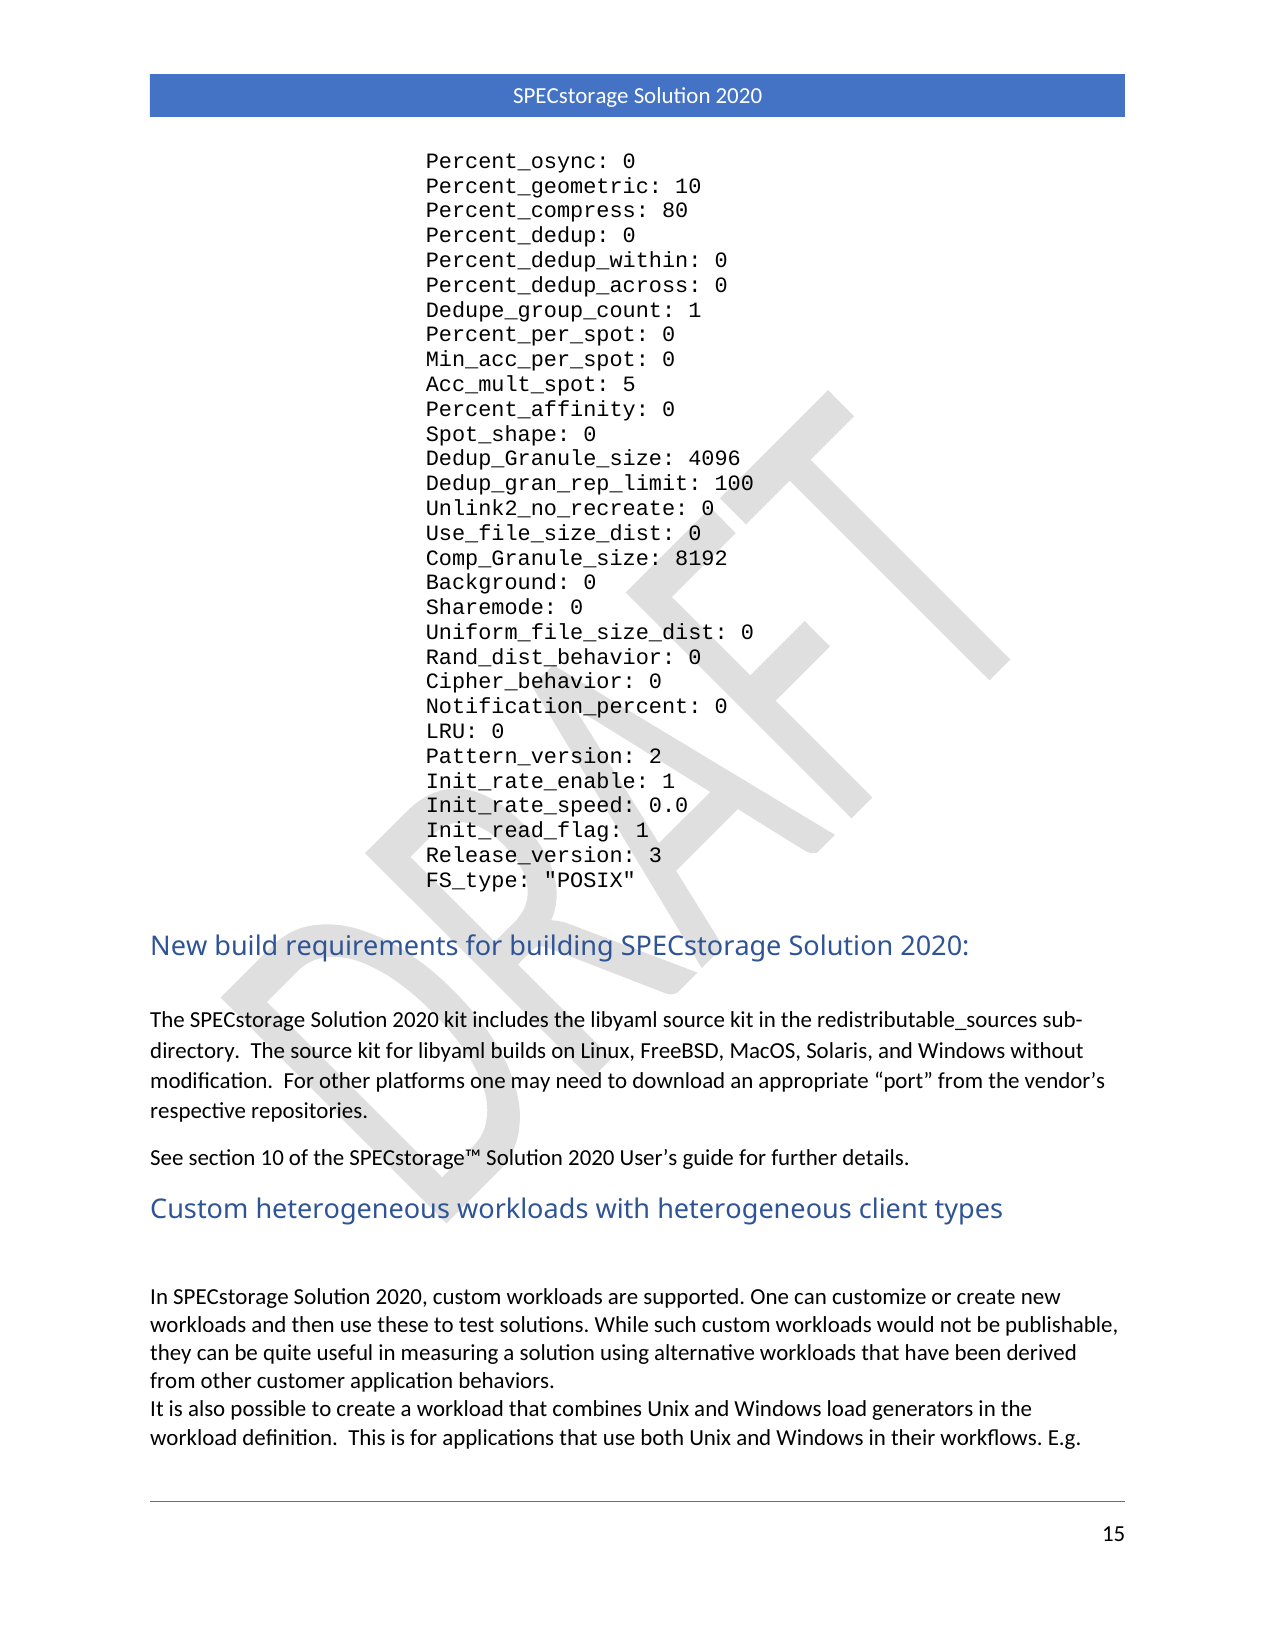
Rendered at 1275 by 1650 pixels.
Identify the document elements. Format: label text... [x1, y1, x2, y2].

text Rand_dist_behavior: 0 [150, 646, 1125, 671]
text Dedup_Granule_size: 4096 [150, 447, 1125, 472]
subtitle New build requirements for building SPECstorage Solution 2020: [150, 926, 1125, 1003]
text FS_type: "POSIX" [150, 869, 1125, 894]
text Percent_osync: 0 [150, 150, 1125, 175]
text Spot_shape: 0 [150, 423, 1125, 447]
text Uniform_file_size_dist: 0 [150, 621, 1125, 646]
text Percent_dedup_within: 0 [150, 249, 1125, 274]
text Percent_affinity: 0 [150, 398, 1125, 423]
text Dedup_gran_rep_limit: 100 [150, 472, 1125, 497]
text Background: 0 [150, 571, 1125, 596]
text Sharemode: 0 [150, 596, 1125, 621]
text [150, 1282, 1125, 1451]
text Pattern_version: 2 [150, 745, 1125, 770]
text Comp_Granule_size: 8192 [150, 547, 1125, 571]
subtitle Custom heterogeneous workloads with heterogeneous client types [150, 1190, 1125, 1227]
text Init_rate_speed: 0.0 [150, 794, 1125, 819]
text LRU: 0 [150, 720, 1125, 745]
text Notification_percent: 0 [150, 695, 1125, 720]
text Percent_compress: 80 [150, 199, 1125, 224]
text Percent_per_spot: 0 [150, 323, 1125, 348]
text Release_version: 3 [150, 844, 1125, 869]
text Init_rate_enable: 1 [150, 770, 1125, 794]
text See section 10 of the SPECstorage™ Solution 2020 User’s guide for further details. [150, 1143, 1125, 1171]
text Unlink2_no_recreate: 0 [150, 497, 1125, 522]
text Use_file_size_dist: 0 [150, 522, 1125, 547]
text Acc_mult_spot: 5 [150, 373, 1125, 398]
text Init_read_flag: 1 [150, 819, 1125, 844]
text Min_acc_per_spot: 0 [150, 348, 1125, 373]
text Cipher_behavior: 0 [150, 671, 1125, 695]
text Percent_dedup_across: 0 [150, 274, 1125, 299]
text Dedupe_group_count: 1 [150, 299, 1125, 323]
text Percent_dedup: 0 [150, 224, 1125, 249]
text The SPECstorage Solution 2020 kit includes the libyaml source kit in the redistributable_sources sub-directory. The source kit for libyaml builds on Linux, FreeBSD, MacOS, Solaris, and Windows without modification. For other platforms one may need to download an appropriate “port” from the vendor’s respective repositories. [150, 1006, 1125, 1124]
text Percent_geometric: 10 [150, 175, 1125, 199]
